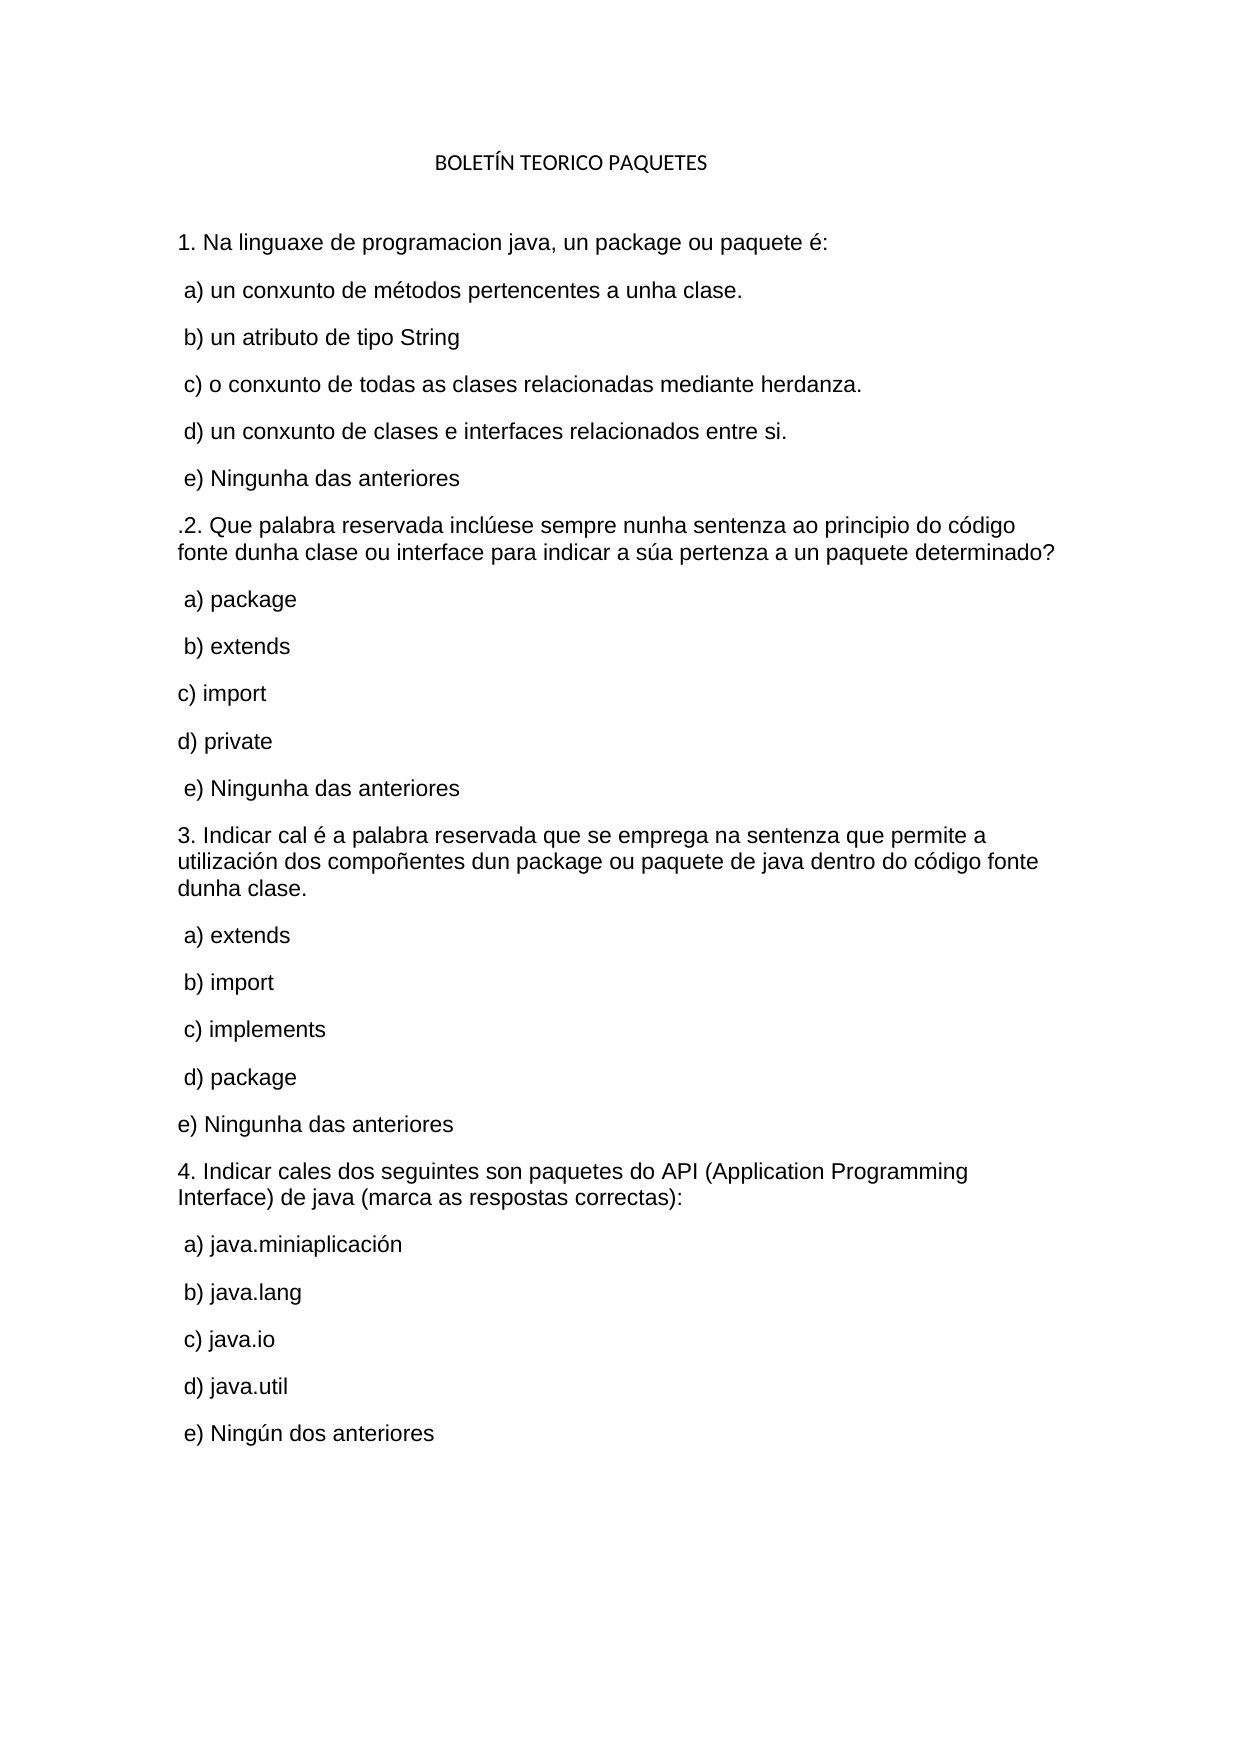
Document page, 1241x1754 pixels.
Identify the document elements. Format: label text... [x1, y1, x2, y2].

text .2. Que palabra reservada inclúese sempre nunha sentenza ao principio do código fonte dunha clase ou interface para indicar a súa pertenza a un paquete determinado? [177, 512, 1063, 565]
text e) Ningunha das anteriores [177, 1111, 1063, 1137]
text 3. Indicar cal é a palabra reservada que se emprega na sentenza que permite a utilización dos compoñentes dun package ou paquete de java dentro do código fonte dunha clase. [177, 822, 1063, 901]
text a) extends [177, 922, 1063, 948]
text b) extends [177, 633, 1063, 659]
text d) java.util [177, 1373, 1063, 1399]
text d) un conxunto de clases e interfaces relacionados entre si. [177, 418, 1063, 444]
text d) package [177, 1063, 1063, 1090]
text e) Ningunha das anteriores [177, 465, 1063, 492]
text a) un conxunto de métodos pertencentes a unha clase. [177, 277, 1063, 303]
text a) package [177, 586, 1063, 612]
text b) un atributo de tipo String [177, 324, 1063, 350]
text d) private [177, 728, 1063, 754]
text b) java.lang [177, 1278, 1063, 1305]
text 4. Indicar cales dos seguintes son paquetes do API (Application Programming Interface) de java (marca as respostas correctas): [177, 1158, 1063, 1211]
text e) Ningunha das anteriores [177, 775, 1063, 801]
text 1. Na linguaxe de programacion java, un package ou paquete é: [177, 229, 1063, 256]
text e) Ningún dos anteriores [177, 1420, 1063, 1446]
text a) java.miniaplicación [177, 1231, 1063, 1258]
text b) import [177, 969, 1063, 995]
text c) o conxunto de todas as clases relacionadas mediante herdanza. [177, 371, 1063, 397]
text c) implements [177, 1016, 1063, 1043]
text c) import [177, 680, 1063, 707]
text BOLETÍN TEORICO PAQUETES [177, 148, 1063, 176]
text c) java.io [177, 1326, 1063, 1352]
